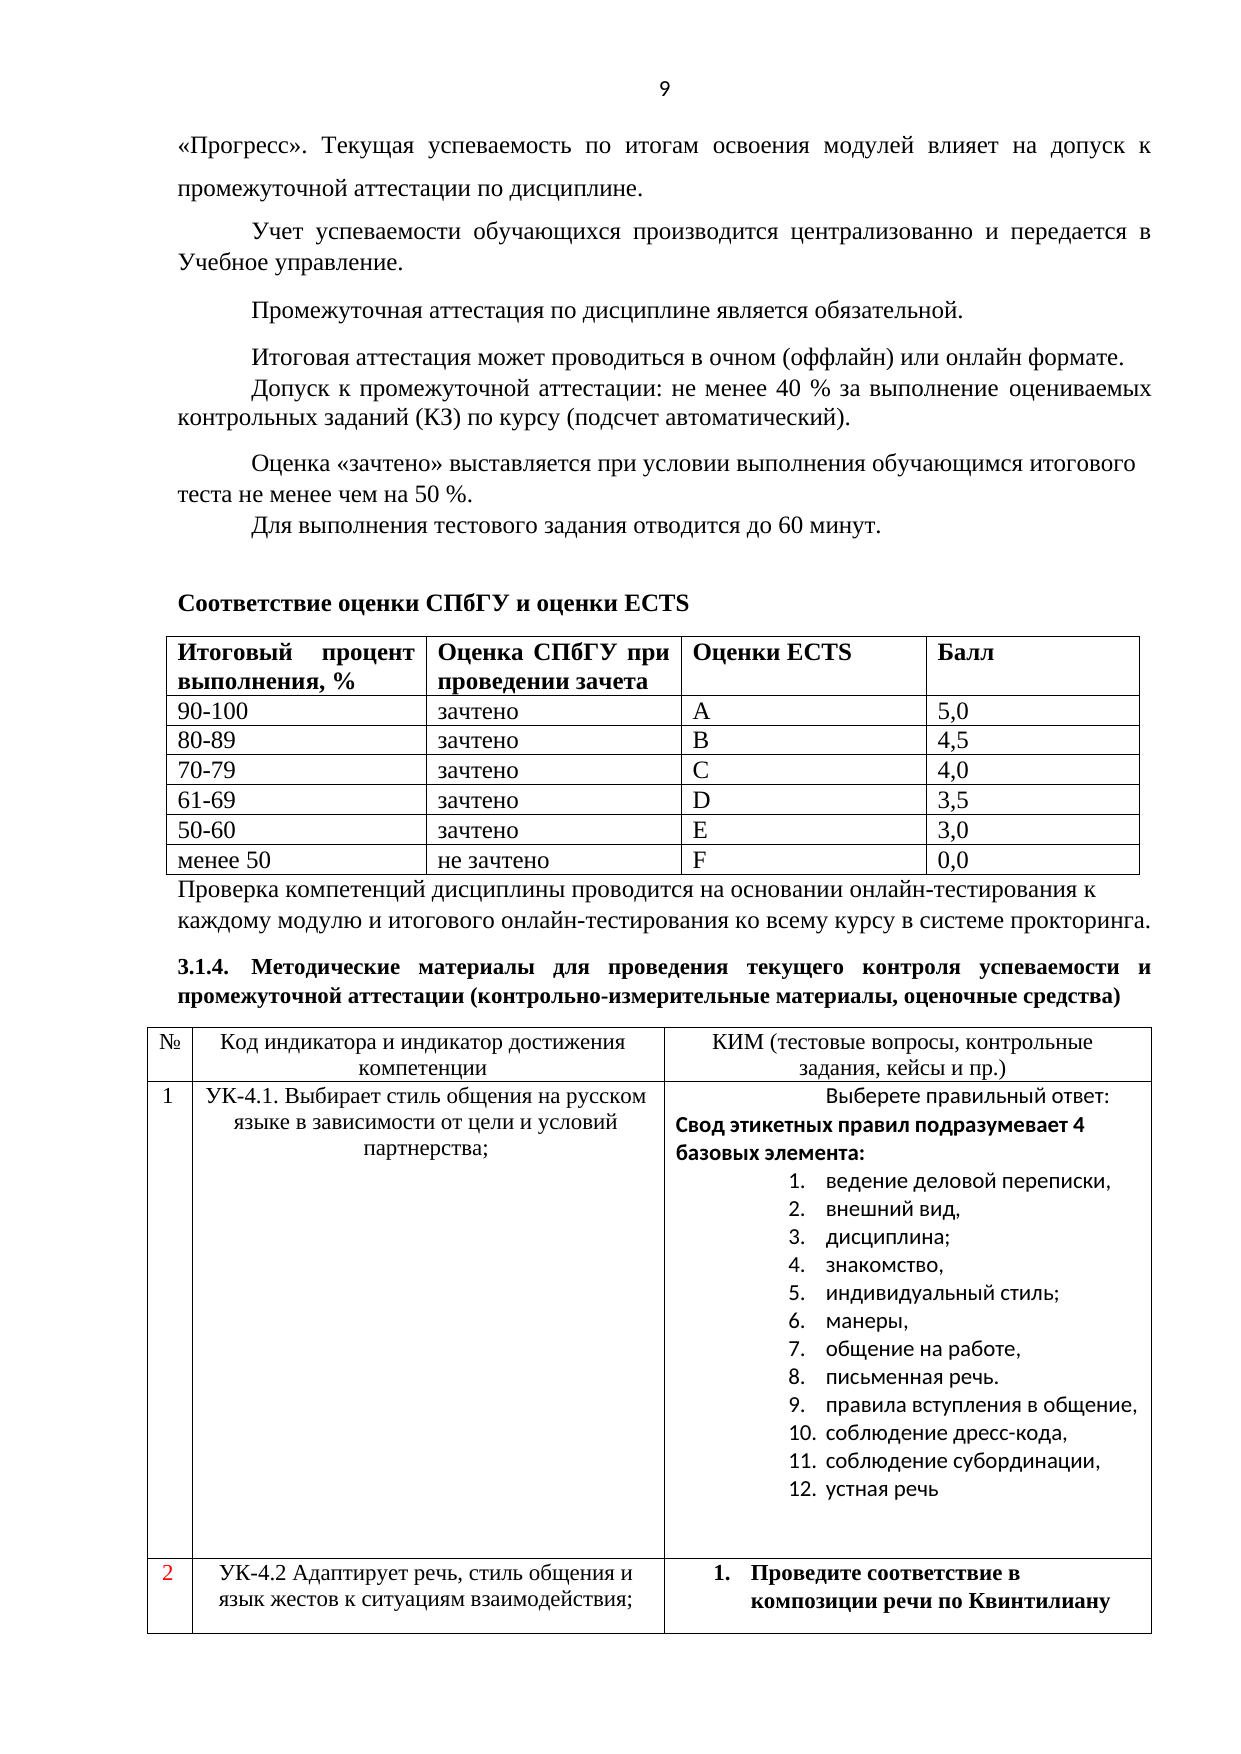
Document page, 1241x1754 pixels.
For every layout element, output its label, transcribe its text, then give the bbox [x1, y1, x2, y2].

text Для выполнения тестового задания отводится до 60 минут. [177, 510, 1152, 538]
table_cell не зачтено [427, 845, 681, 873]
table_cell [193, 1559, 664, 1633]
table_cell 5,0 [927, 696, 1139, 724]
table_header Код индикатора и индикатор достижения компетенции [193, 1028, 664, 1081]
table_cell 1 [148, 1082, 192, 1558]
table_cell 4,0 [927, 755, 1139, 784]
table_cell зачтено [427, 726, 681, 754]
text Итоговая аттестация может проводиться в очном (оффлайн) или онлайн формате. [177, 342, 1152, 371]
table_header № [148, 1028, 192, 1081]
table_cell 3,0 [927, 815, 1139, 844]
table_cell 2 [148, 1559, 192, 1633]
table_cell 61-69 [167, 785, 426, 814]
table_cell 50-60 [167, 815, 426, 844]
table_header Оценка СПбГУ при проведении зачета [427, 637, 681, 695]
table_header КИМ (тестовые вопросы, контрольные задания, кейсы и пр.) [665, 1028, 1151, 1081]
table_cell D [682, 785, 926, 814]
table_cell 0,0 [927, 845, 1139, 873]
text Проверка компетенций дисциплины проводится на основании онлайн-тестирования к каждому модулю и итогового онлайн-тестирования ко всему курсу в системе прокторинга. [177, 874, 1152, 934]
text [177, 130, 1152, 202]
table_cell 80-89 [167, 726, 426, 754]
table_cell C [682, 755, 926, 784]
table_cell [665, 1559, 1151, 1633]
table_cell A [682, 696, 926, 724]
text Соответствие оценки СПбГУ и оценки ECTS [177, 588, 1152, 617]
table_cell 3,5 [927, 785, 1139, 814]
table_cell зачтено [427, 815, 681, 844]
table_header Оценки ECTS [682, 637, 926, 695]
text Допуск к промежуточной аттестации: не менее 40 % за выполнение оцениваемых контрольных заданий (КЗ) по курсу (подсчет автоматический). [177, 373, 1152, 431]
table_cell 90-100 [167, 696, 426, 724]
text Оценка «зачтено» выставляется при условии выполнения обучающимся итогового теста не менее чем на 50 %. [177, 448, 1152, 507]
table_cell зачтено [427, 696, 681, 724]
table_cell зачтено [427, 755, 681, 784]
table_cell УК-4.1. Выбирает стиль общения на русском языке в зависимости от цели и условий партнерства; [193, 1082, 664, 1558]
text Промежуточная аттестация по дисциплине является обязательной. [177, 295, 1152, 323]
table_cell F [682, 845, 926, 873]
table_cell E [682, 815, 926, 844]
text 3.1.4. Методические материалы для проведения текущего контроля успеваемости и промежуточной аттестации (контрольно-измерительные материалы, оценочные средства) [177, 953, 1152, 1008]
table_header Балл [927, 637, 1139, 695]
text Учет успеваемости обучающихся производится централизованно и передается в Учебное управление. [177, 216, 1152, 276]
table_cell 4,5 [927, 726, 1139, 754]
table_header Итоговый процент выполнения, % [167, 637, 426, 695]
table_cell B [682, 726, 926, 754]
table_cell зачтено [427, 785, 681, 814]
table_cell 70-79 [167, 755, 426, 784]
table_cell Выберете правильный ответ: Свод этикетных правил подразумевает 4 базовых элемента: ведение деловой переписки, внешний вид, дисциплина; знакомство, индивидуальный стиль; манеры, общение на работе, письменная речь. правила вступления в общение, соблюдение дресс-кода, соблюдение субординации, устная речь [665, 1082, 1151, 1558]
table_cell менее 50 [167, 845, 426, 873]
